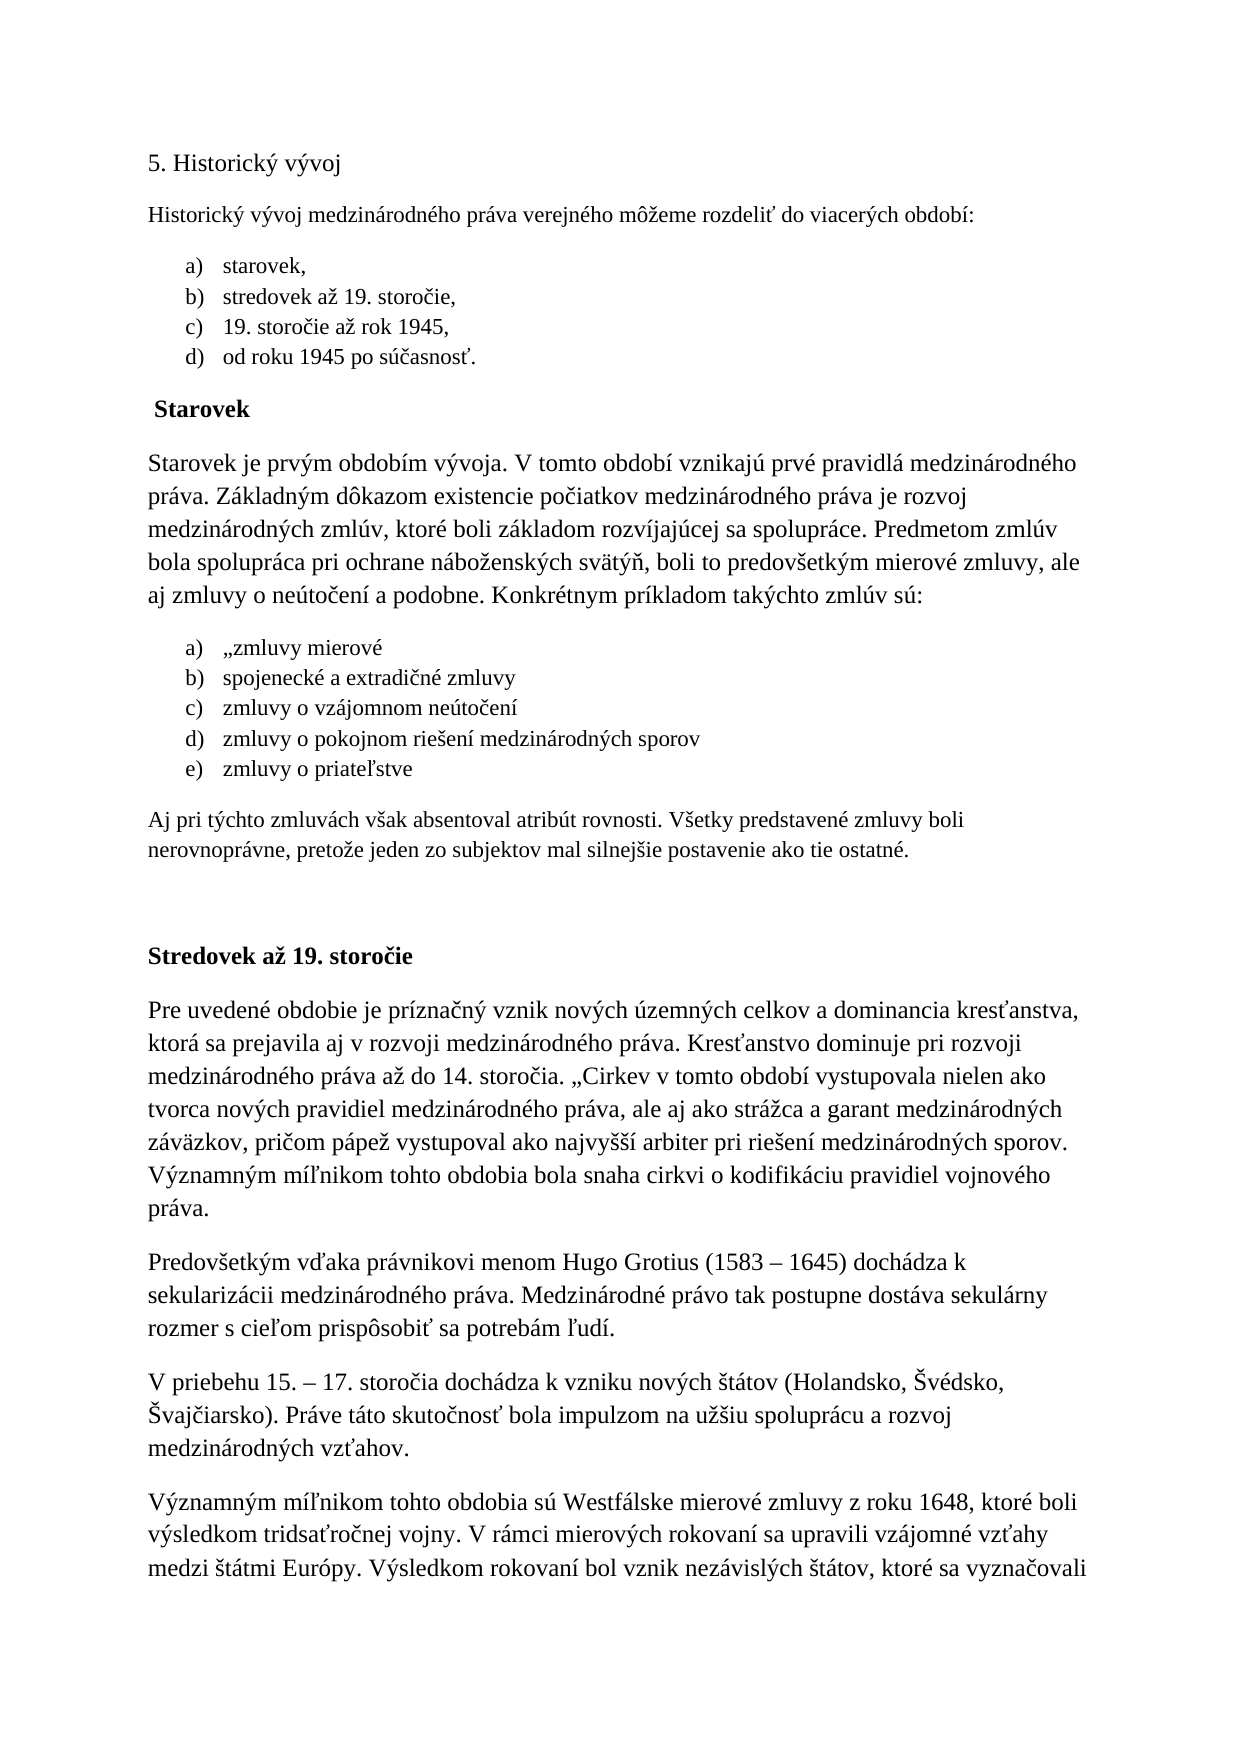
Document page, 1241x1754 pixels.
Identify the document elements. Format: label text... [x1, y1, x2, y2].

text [148, 1487, 1093, 1581]
text 5. Historický vývoj [148, 148, 1093, 176]
list 19. storočie až rok 1945, [185, 313, 1093, 339]
list zmluvy o vzájomnom neútočení [185, 694, 1093, 721]
list spojenecké a extradičné zmluvy [185, 664, 1093, 691]
list zmluvy o priateľstve [185, 755, 1093, 781]
text Pre uvedené obdobie je príznačný vznik nových územných celkov a dominancia kresťanstva, ktorá sa prejavila aj v rozvoji medzinárodného práva. Kresťanstvo dominuje pri rozvoji medzinárodného práva až do 14. storočia. „Cirkev v tomto období vystupovala nielen ako tvorca nových pravidiel medzinárodného práva, ale aj ako strážca a garant medzinárodných záväzkov, pričom pápež vystupoval ako najvyšší arbiter pri riešení medzinárodných sporov. Významným míľnikom tohto obdobia bola snaha cirkvi o kodifikáciu pravidiel vojnového práva. [148, 995, 1093, 1222]
text Starovek [148, 394, 1093, 423]
text Aj pri týchto zmluvách však absentoval atribút rovnosti. Všetky predstavené zmluvy boli nerovnoprávne, pretože jeden zo subjektov mal silnejšie postavenie ako tie ostatné. [148, 806, 1093, 862]
list starovek, [185, 252, 1093, 279]
text Predovšetkým vďaka právnikovi menom Hugo Grotius (1583 – 1645) dochádza k sekularizácii medzinárodného práva. Medzinárodné právo tak postupne dostáva sekulárny rozmer s cieľom prispôsobiť sa potrebám ľudí. [148, 1247, 1093, 1342]
list stredovek až 19. storočie, [185, 283, 1093, 309]
list zmluvy o pokojnom riešení medzinárodných sporov [185, 724, 1093, 751]
list od roku 1945 po súčasnosť. [185, 343, 1093, 369]
text V priebehu 15. – 17. storočia dochádza k vzniku nových štátov (Holandsko, Švédsko, Švajčiarsko). Práve táto skutočnosť bola impulzom na užšiu spoluprácu a rozvoj medzinárodných vzťahov. [148, 1367, 1093, 1461]
text Historický vývoj medzinárodného práva verejného môžeme rozdeliť do viacerých období: [148, 201, 1093, 228]
text Stredovek až 19. storočie [148, 941, 1093, 970]
text Starovek je prvým obdobím vývoja. V tomto období vznikajú prvé pravidlá medzinárodného práva. Základným dôkazom existencie počiatkov medzinárodného práva je rozvoj medzinárodných zmlúv, ktoré boli základom rozvíjajúcej sa spolupráce. Predmetom zmlúv bola spolupráca pri ochrane náboženských svätýň, boli to predovšetkým mierové zmluvy, ale aj zmluvy o neútočení a podobne. Konkrétnym príkladom takýchto zmlúv sú: [148, 448, 1093, 609]
list „zmluvy mierové [185, 634, 1093, 660]
